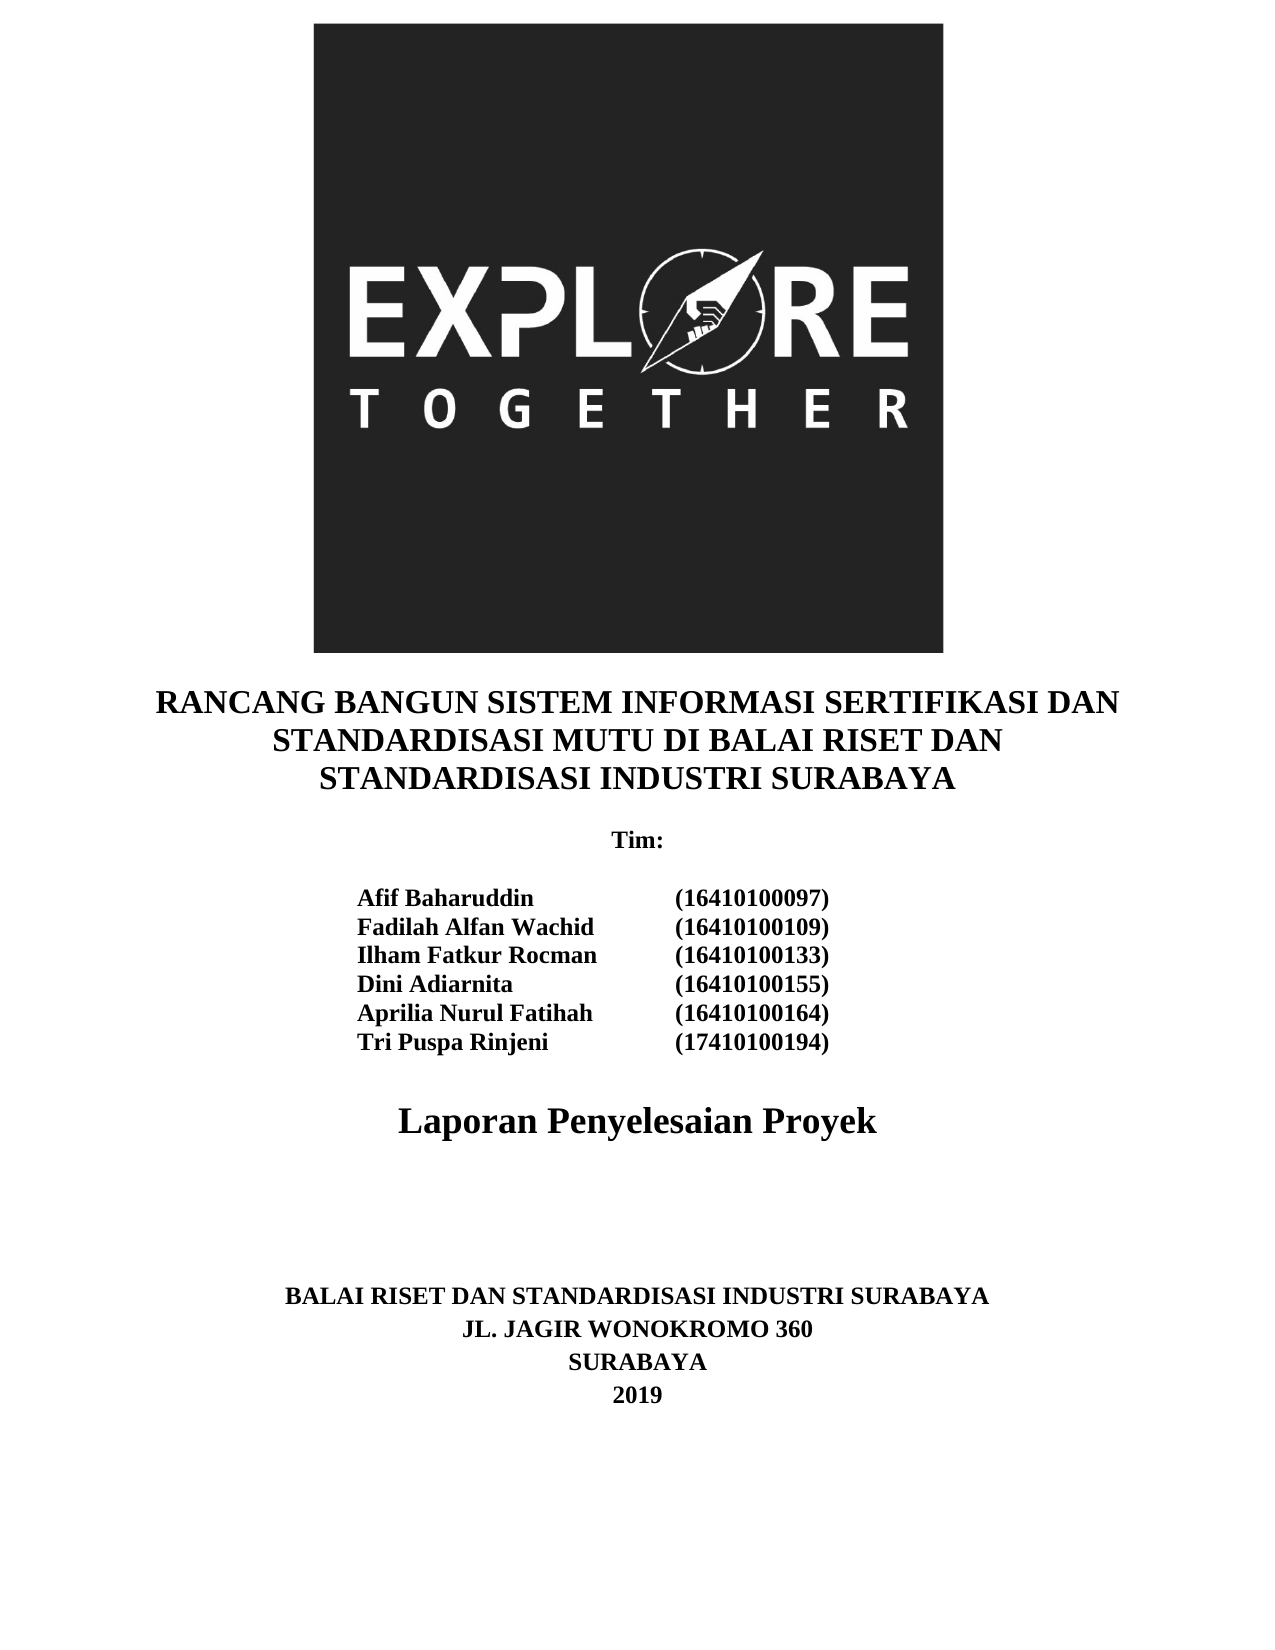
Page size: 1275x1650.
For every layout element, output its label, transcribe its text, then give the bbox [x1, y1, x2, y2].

picture [313, 23, 944, 653]
text SURABAYA [150, 1347, 1125, 1376]
text Fadilah Alfan Wachid (16410100109) [357, 912, 1125, 941]
title RANCANG BANGUN SISTEM INFORMASI SERTIFIKASI DAN STANDARDISASI MUTU DI BALAI RISET DAN STANDARDISASI INDUSTRI SURABAYA [150, 682, 1125, 797]
text Tri Puspa Rinjeni (17410100194) [357, 1027, 1125, 1056]
text 2019 [150, 1380, 1125, 1409]
text Dini Adiarnita (16410100155) [357, 969, 1125, 998]
text Aprilia Nurul Fatihah (16410100164) [357, 998, 1125, 1027]
text Ilham Fatkur Rocman (16410100133) [357, 941, 1125, 969]
text JL. JAGIR WONOKROMO 360 [150, 1314, 1125, 1343]
text Tim: [150, 826, 1125, 854]
title Laporan Penyelesaian Proyek [150, 1099, 1125, 1142]
text BALAI RISET DAN STANDARDISASI INDUSTRI SURABAYA [150, 1281, 1125, 1309]
text Afif Baharuddin (16410100097) [357, 883, 1125, 912]
